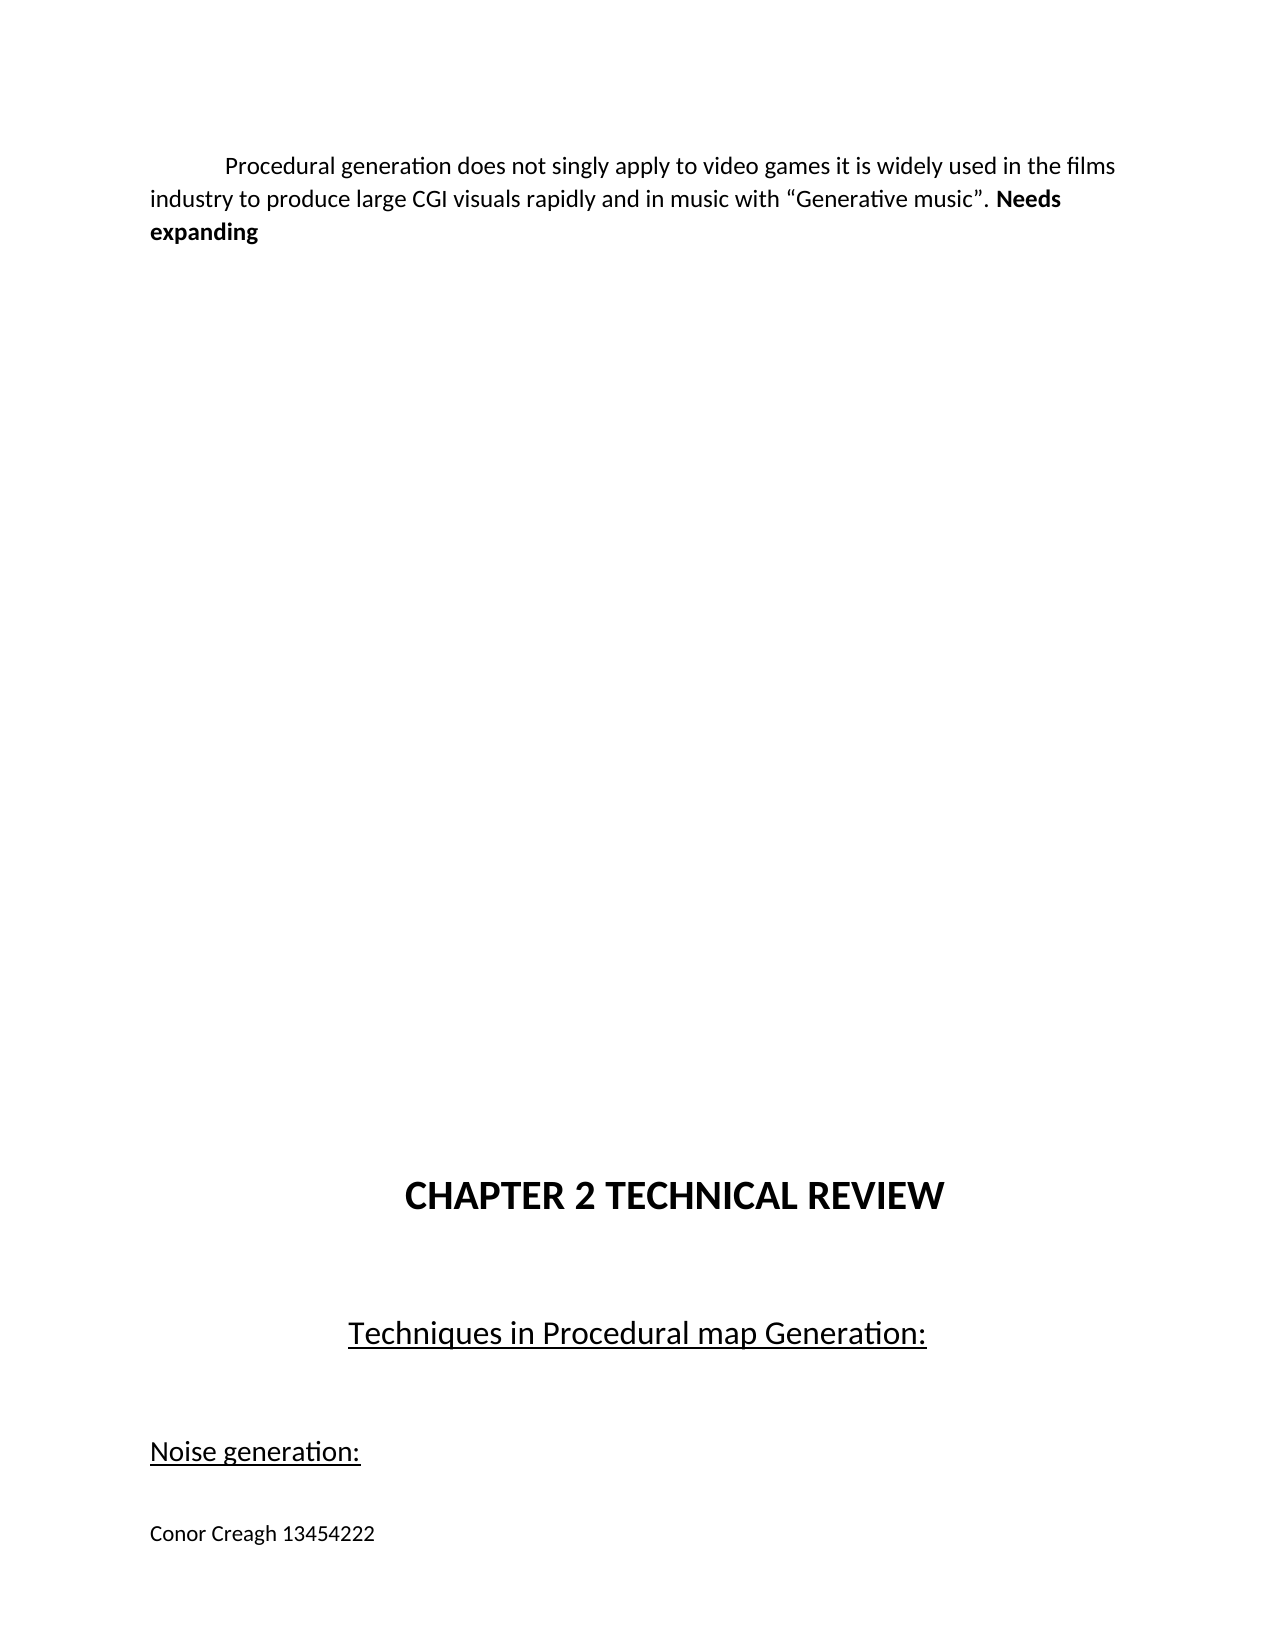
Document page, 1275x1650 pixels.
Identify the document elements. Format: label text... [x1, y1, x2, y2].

text CHAPTER 2 TECHNICAL REVIEW [150, 1169, 1125, 1220]
text Noise generation: [150, 1433, 1125, 1469]
text Techniques in Procedural map Generation: [150, 1312, 1125, 1353]
text Procedural generation does not singly apply to video games it is widely used in the films industry to produce large CGI visuals rapidly and in music with “Generative music”. Needs expanding [150, 150, 1125, 246]
